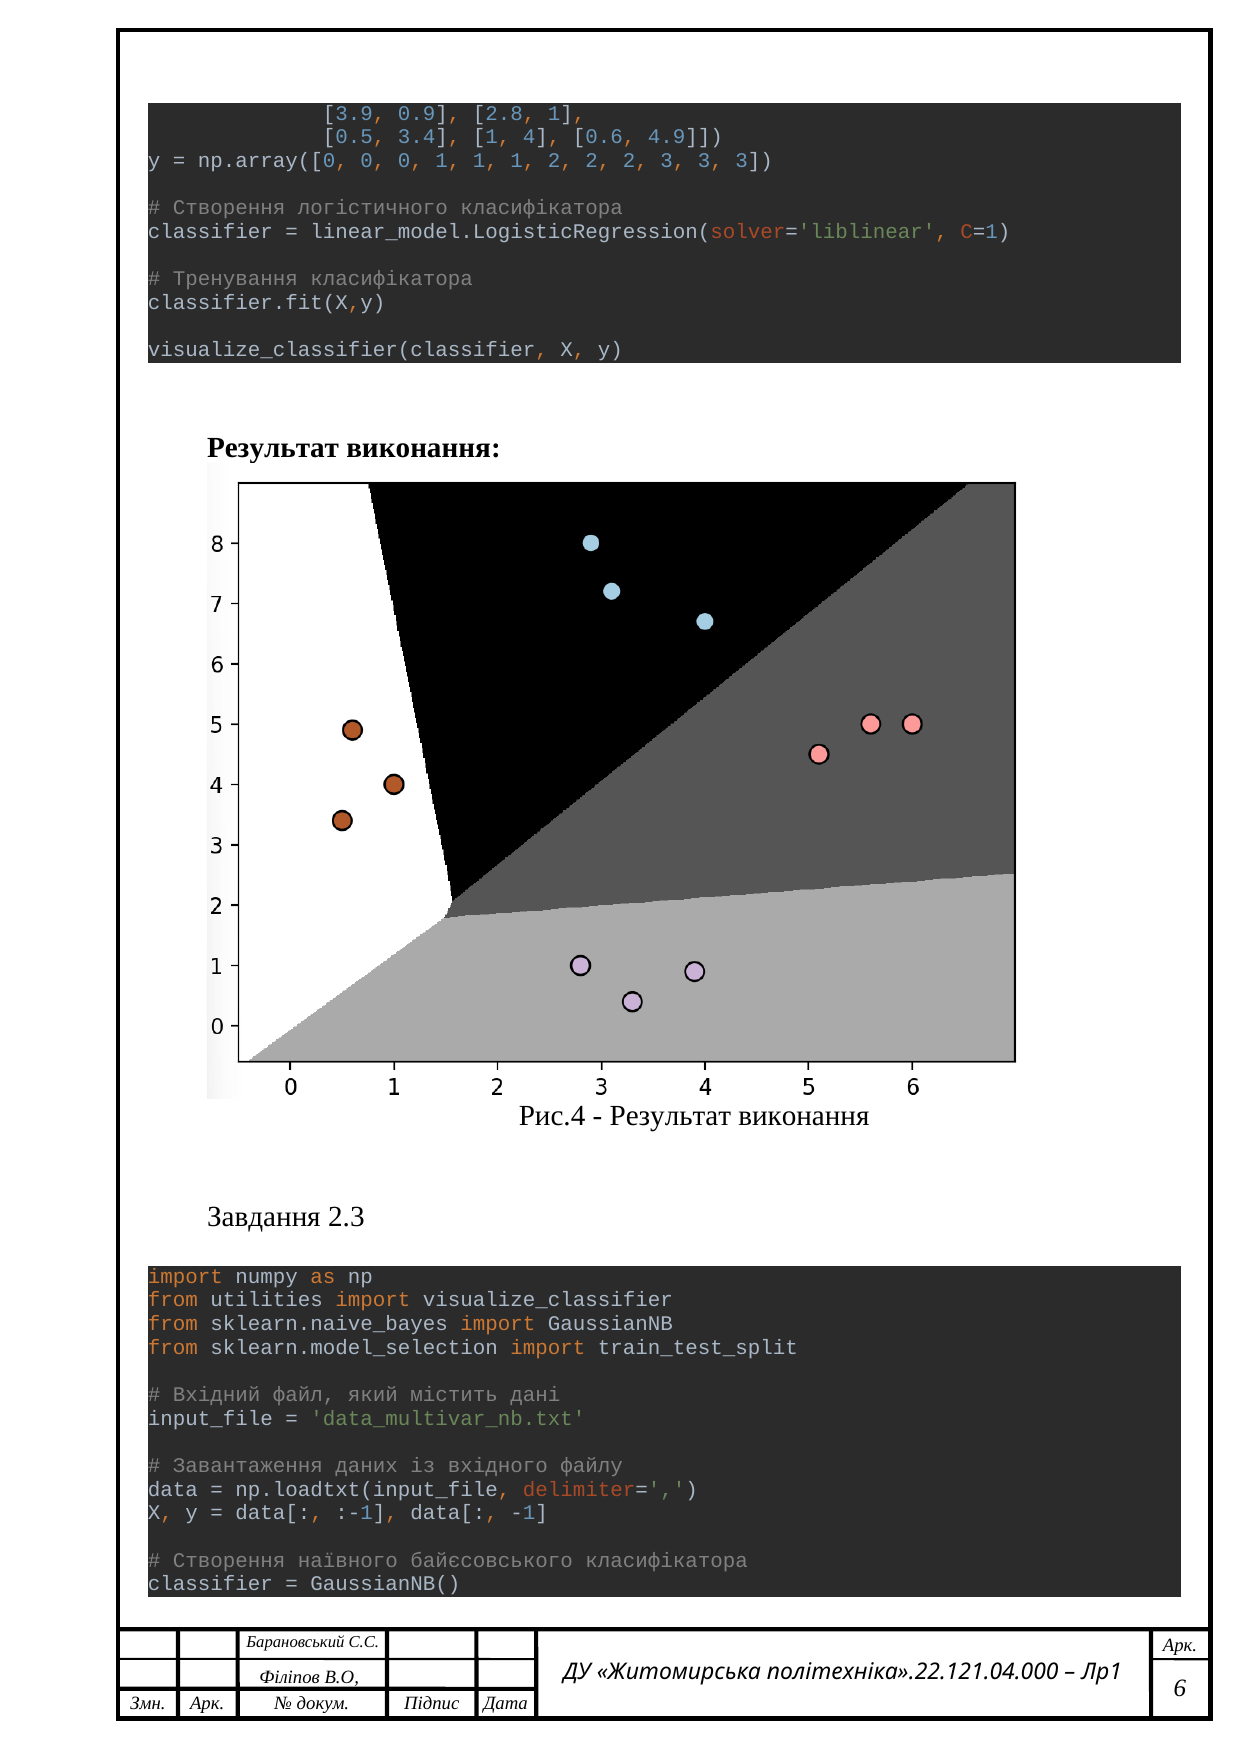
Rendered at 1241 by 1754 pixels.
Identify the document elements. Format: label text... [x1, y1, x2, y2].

text Рис.4 - Результат виконання [148, 1098, 1181, 1132]
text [148, 1266, 1181, 1597]
text Результат виконання: [148, 430, 1181, 463]
picture [206, 463, 1020, 1099]
text Завдання 2.3 [148, 1199, 1181, 1232]
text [148, 103, 1181, 363]
